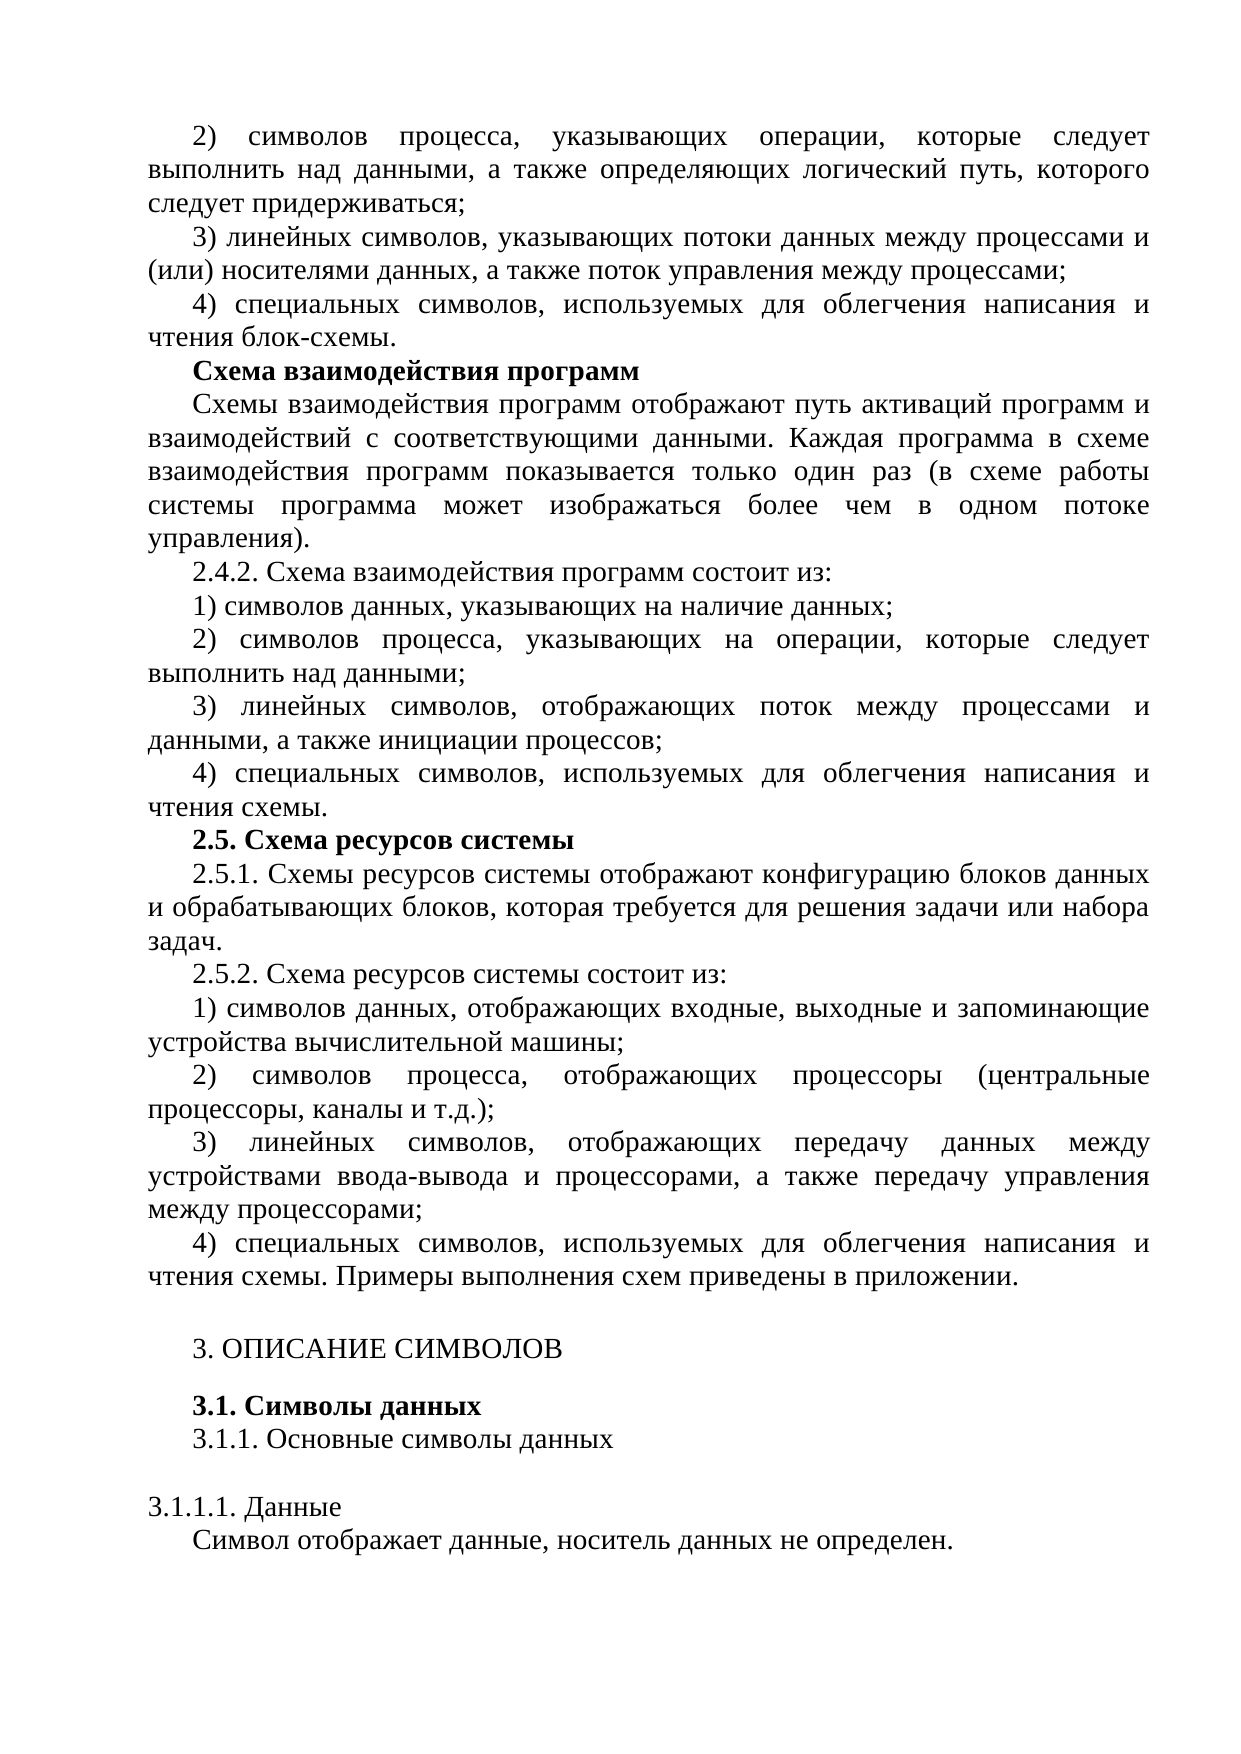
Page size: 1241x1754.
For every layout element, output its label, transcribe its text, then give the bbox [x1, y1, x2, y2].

text 3) линейных символов, отображающих передачу данных между устройствами ввода-вывода и процессорами, а также передачу управления между процессорами; [148, 1124, 1152, 1225]
text Символ отображает данные, носитель данных не определен. [148, 1522, 1152, 1556]
text 3.1.1.1. Данные [148, 1455, 1152, 1522]
text 3.1.1. Основные символы данных [148, 1422, 1152, 1455]
text 4) специальных символов, используемых для облегчения написания и чтения схемы. [148, 755, 1152, 822]
text 2.5.2. Схема ресурсов системы состоит из: [148, 957, 1152, 990]
text 3) линейных символов, отображающих поток между процессами и данными, а также инициации процессов; [148, 688, 1152, 755]
text 2.5. Схема ресурсов системы [148, 822, 1152, 856]
text 2) символов процесса, указывающих на операции, которые следует выполнить над данными; [148, 621, 1152, 688]
text Схема взаимодействия программ [148, 353, 1152, 386]
text 2) символов процесса, отображающих процессоры (центральные процессоры, каналы и т.д.); [148, 1057, 1152, 1124]
text 2.5.1. Схемы ресурсов системы отображают конфигурацию блоков данных и обрабатывающих блоков, которая требуется для решения задачи или набора задач. [148, 856, 1152, 957]
text 3.1. Символы данных [148, 1388, 1152, 1422]
text 4) специальных символов, используемых для облегчения написания и чтения блок-схемы. [148, 286, 1152, 353]
text 2) символов процесса, указывающих операции, которые следует выполнить над данными, а также определяющих логический путь, которого следует придерживаться; [148, 118, 1152, 219]
text 3) линейных символов, указывающих потоки данных между процессами и (или) носителями данных, а также поток управления между процессами; [148, 219, 1152, 286]
text 1) символов данных, отображающих входные, выходные и запоминающие устройства вычислительной машины; [148, 990, 1152, 1057]
text 3. ОПИСАНИЕ СИМВОЛОВ [148, 1331, 1152, 1365]
text Схемы взаимодействия программ отображают путь активаций программ и взаимодействий с соответствующими данными. Каждая программа в схеме взаимодействия программ показывается только один раз (в схеме работы системы программа может изображаться более чем в одном потоке управления). [148, 386, 1152, 554]
text 2.4.2. Схема взаимодействия программ состоит из: [148, 554, 1152, 588]
text 1) символов данных, указывающих на наличие данных; [148, 588, 1152, 621]
text 4) специальных символов, используемых для облегчения написания и чтения схемы. Примеры выполнения схем приведены в приложении. [148, 1225, 1152, 1292]
